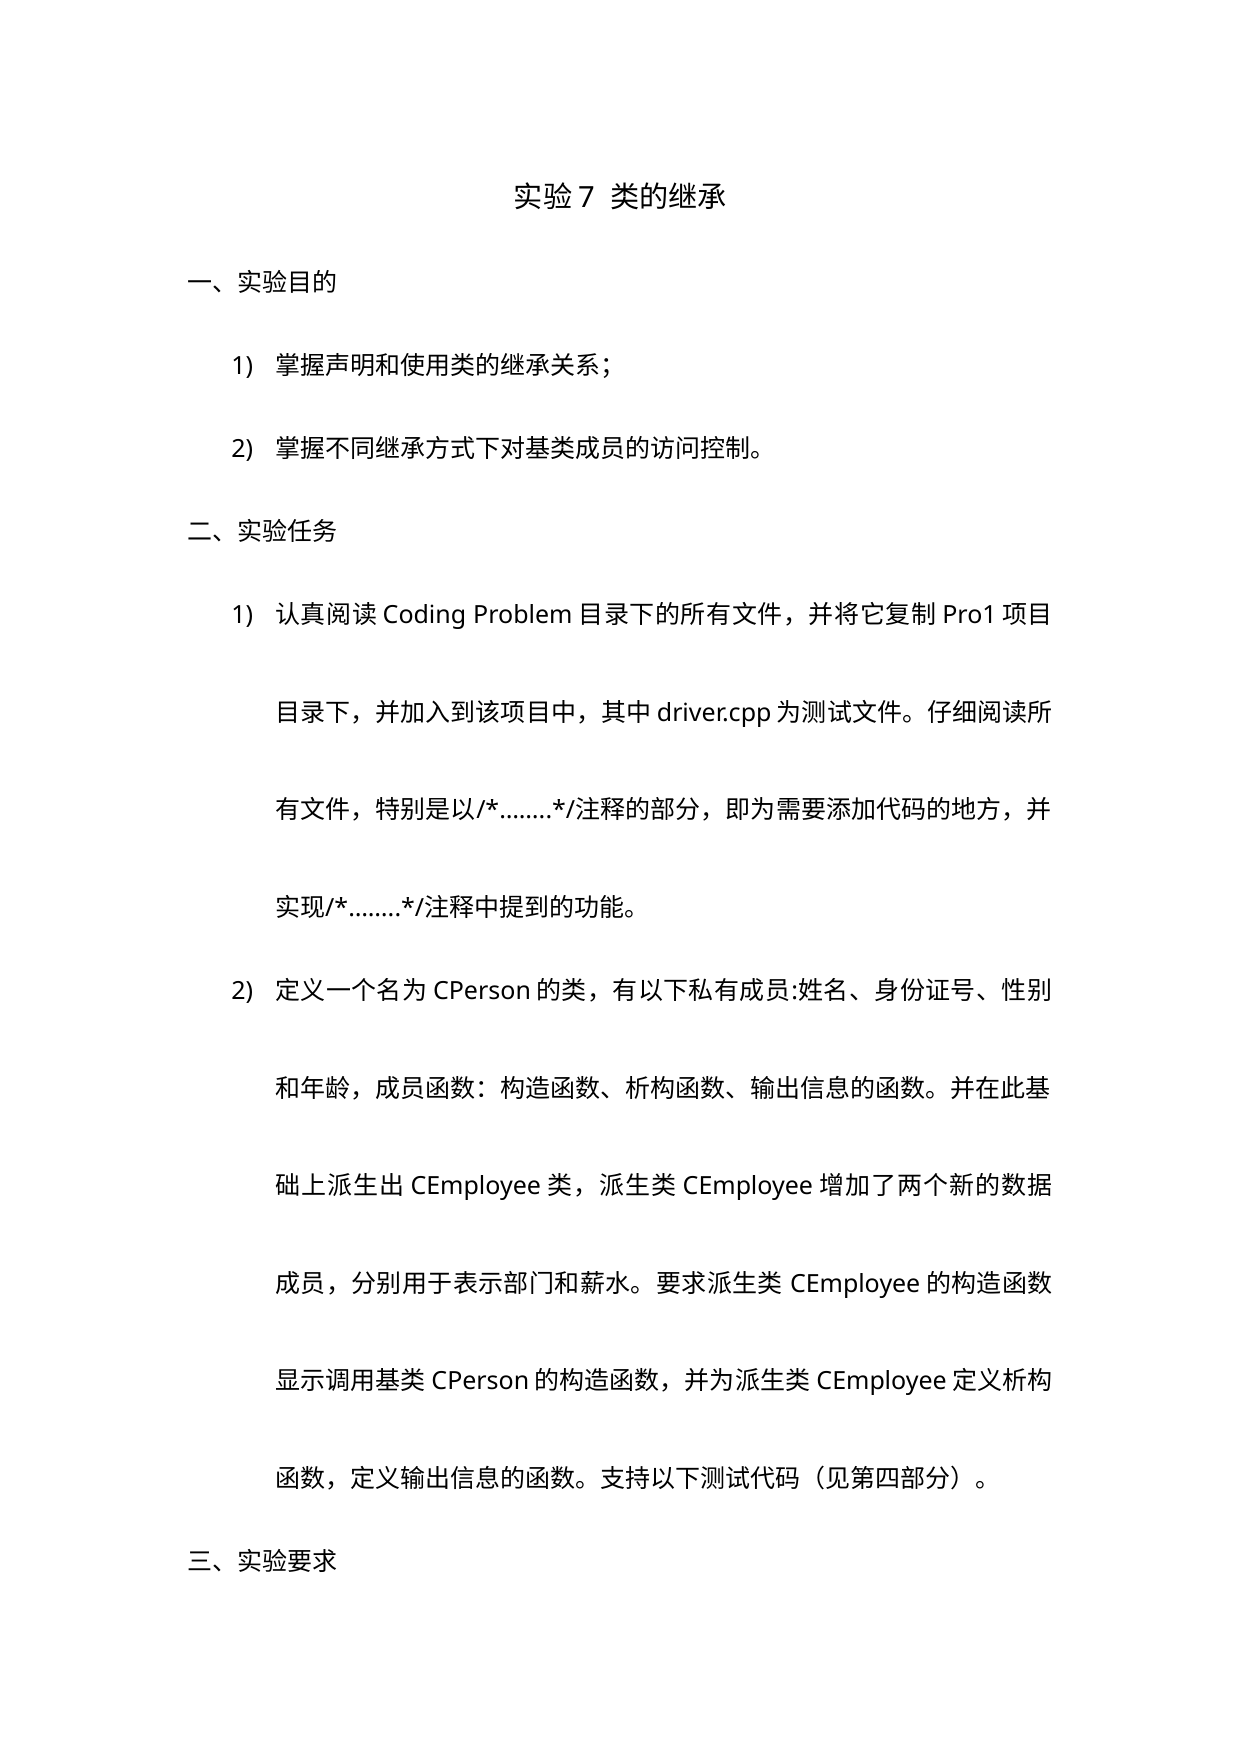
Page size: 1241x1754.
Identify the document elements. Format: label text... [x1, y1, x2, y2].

text 一、实验目的 [187, 248, 1053, 313]
list 掌握声明和使用类的继承关系； [231, 331, 1053, 396]
text 二、实验任务 [187, 497, 1053, 562]
list 掌握不同继承方式下对基类成员的访问控制。 [231, 414, 1053, 479]
list 定义一个名为CPerson的类，有以下私有成员:姓名、身份证号、性别和年龄，成员函数：构造函数、析构函数、输出信息的函数。并在此基础上派生出CEmployee类，派生类CEmployee增加了两个新的数据成员，分别用于表示部门和薪水。要求派生类CEmployee的构造函数显示调用基类CPerson的构造函数，并为派生类CEmployee定义析构函数，定义输出信息的函数。支持以下测试代码（见第四部分）。 [231, 956, 1053, 1509]
text 三、实验要求 [187, 1527, 1053, 1592]
text 实验7 类的继承 [187, 162, 1053, 227]
list 认真阅读Coding Problem目录下的所有文件，并将它复制Pro1项目目录下，并加入到该项目中，其中driver.cpp为测试文件。仔细阅读所有文件，特别是以/*……..*/注释的部分，即为需要添加代码的地方，并实现/*……..*/注释中提到的功能。 [231, 581, 1053, 938]
